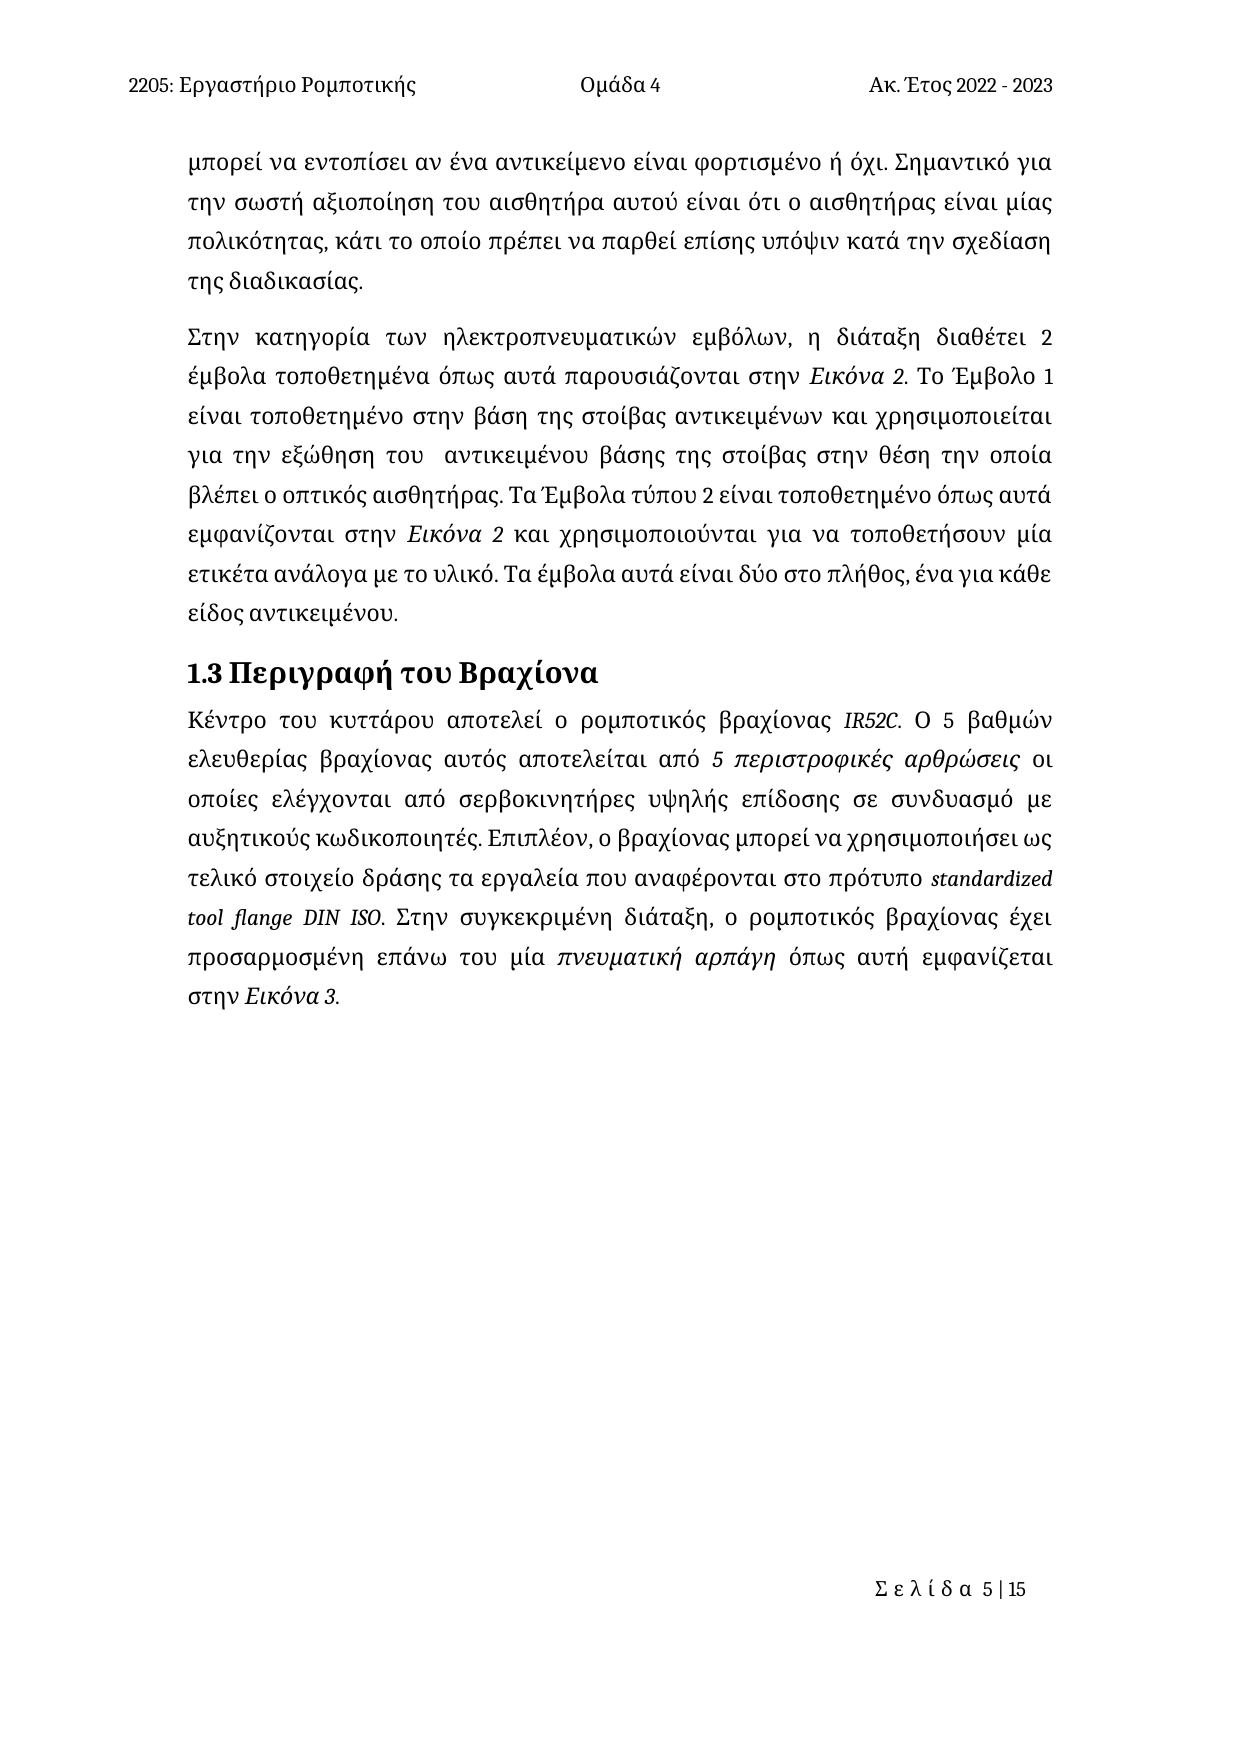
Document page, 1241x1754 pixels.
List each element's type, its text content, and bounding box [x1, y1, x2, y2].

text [187, 150, 1053, 295]
subtitle 1.3 Περιγραφή του Βραχίονα [187, 657, 1053, 691]
text Κέντρο του κυττάρου αποτελεί ο ρομποτικός βραχίονας IR52C. Ο 5 βαθμών ελευθερίας βραχίονας αυτός αποτελείται από 5 περιστροφικές αρθρώσεις οι οποίες ελέγχονται από σερβοκινητήρες υψηλής επίδοσης σε συνδυασμό με αυξητικούς κωδικοποιητές. Επιπλέον, ο βραχίονας μπορεί να χρησιμοποιήσει ως τελικό στοιχείο δράσης τα εργαλεία που αναφέρονται στο πρότυπο standardized tool flange DIN ISO. Στην συγκεκριμένη διάταξη, ο ρομποτικός βραχίονας έχει προσαρμοσμένη επάνω του μία πνευματική αρπάγη όπως αυτή εμφανίζεται στην Εικόνα 3. [187, 707, 1053, 1010]
text Στην κατηγορία των ηλεκτροπνευματικών εμβόλων, η διάταξη διαθέτει 2 έμβολα τοποθετημένα όπως αυτά παρουσιάζονται στην Εικόνα 2. Το Έμβολο 1 είναι τοποθετημένο στην βάση της στοίβας αντικειμένων και χρησιμοποιείται για την εξώθηση του αντικειμένου βάσης της στοίβας στην θέση την οποία βλέπει ο οπτικός αισθητήρας. Τα Έμβολα τύπου 2 είναι τοποθετημένο όπως αυτά εμφανίζονται στην Εικόνα 2 και χρησιμοποιούνται για να τοποθετήσουν μία ετικέτα ανάλογα με το υλικό. Τα έμβολα αυτά είναι δύο στο πλήθος, ένα για κάθε είδος αντικειμένου. [187, 324, 1053, 627]
